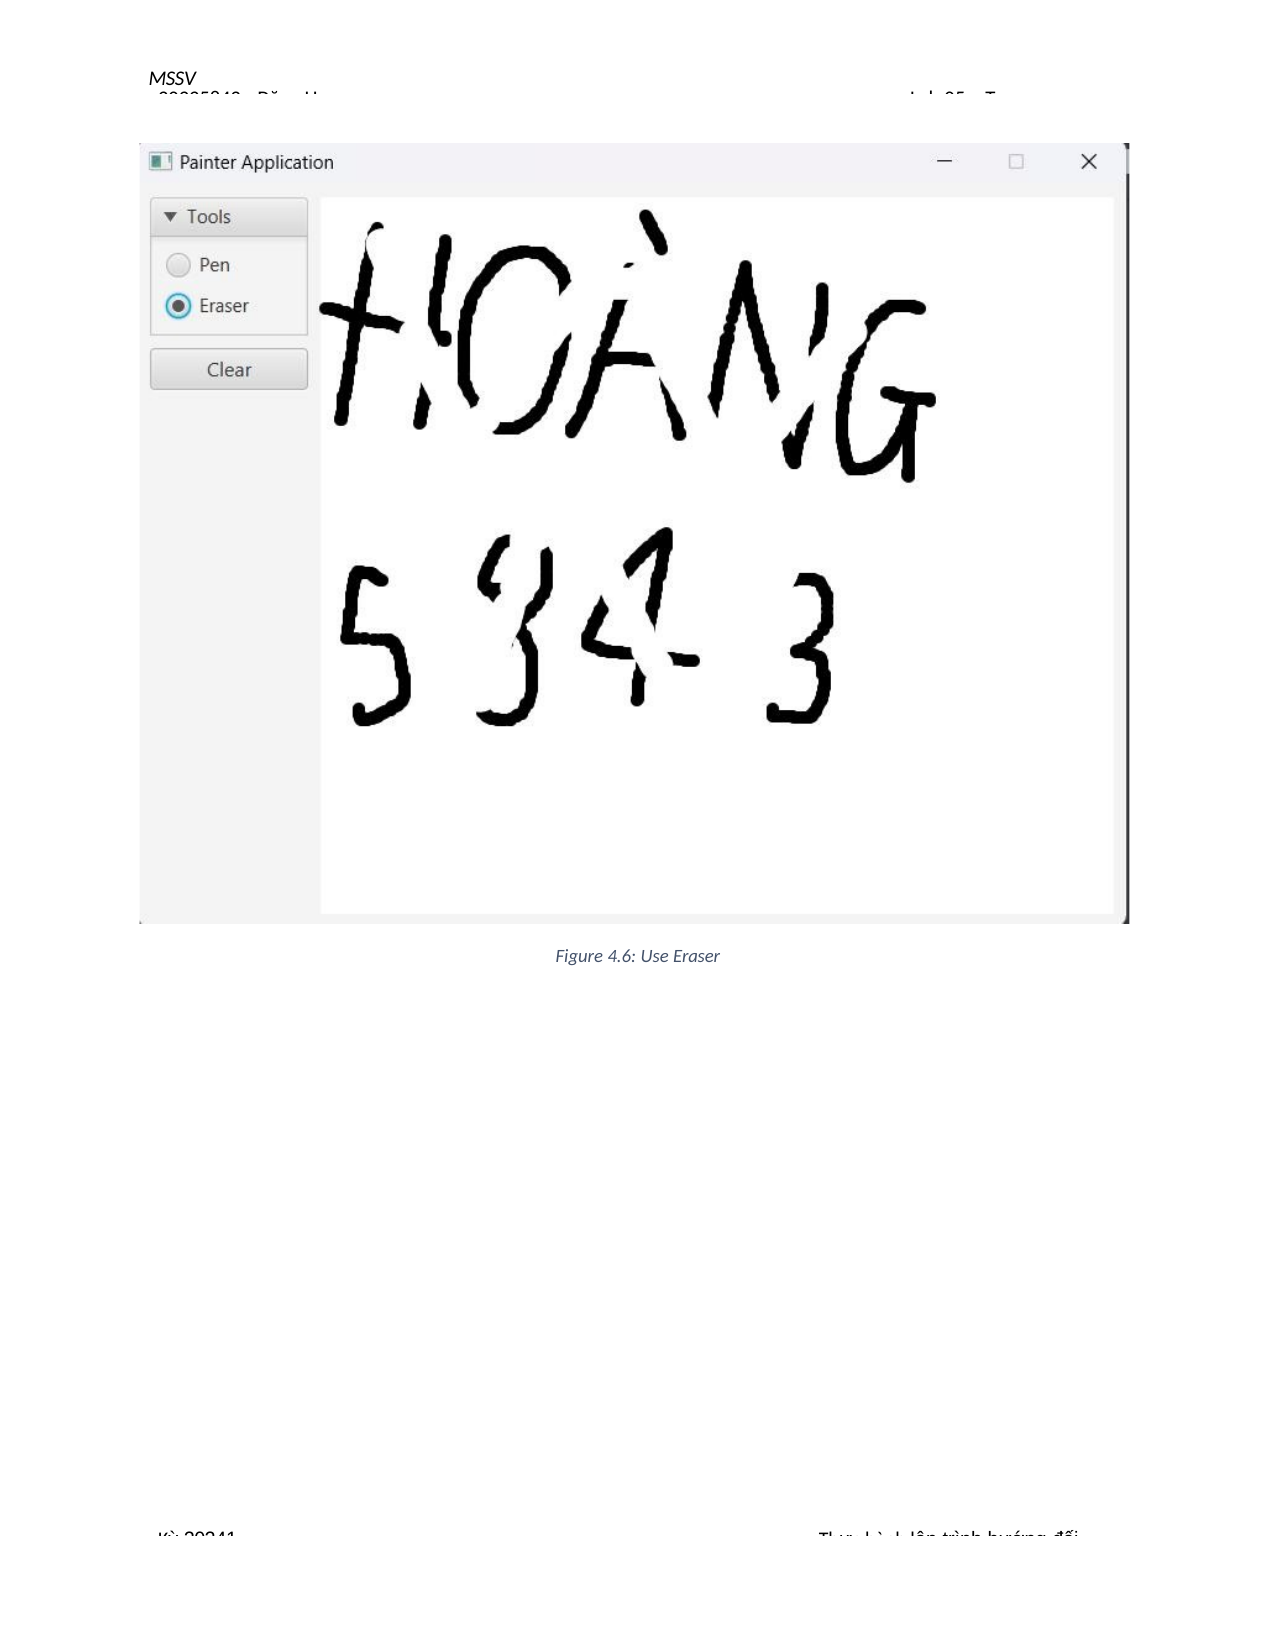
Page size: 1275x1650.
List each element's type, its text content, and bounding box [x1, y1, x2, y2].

text Figure 4.6: Use Eraser [206, 944, 1069, 967]
picture [139, 143, 1130, 924]
